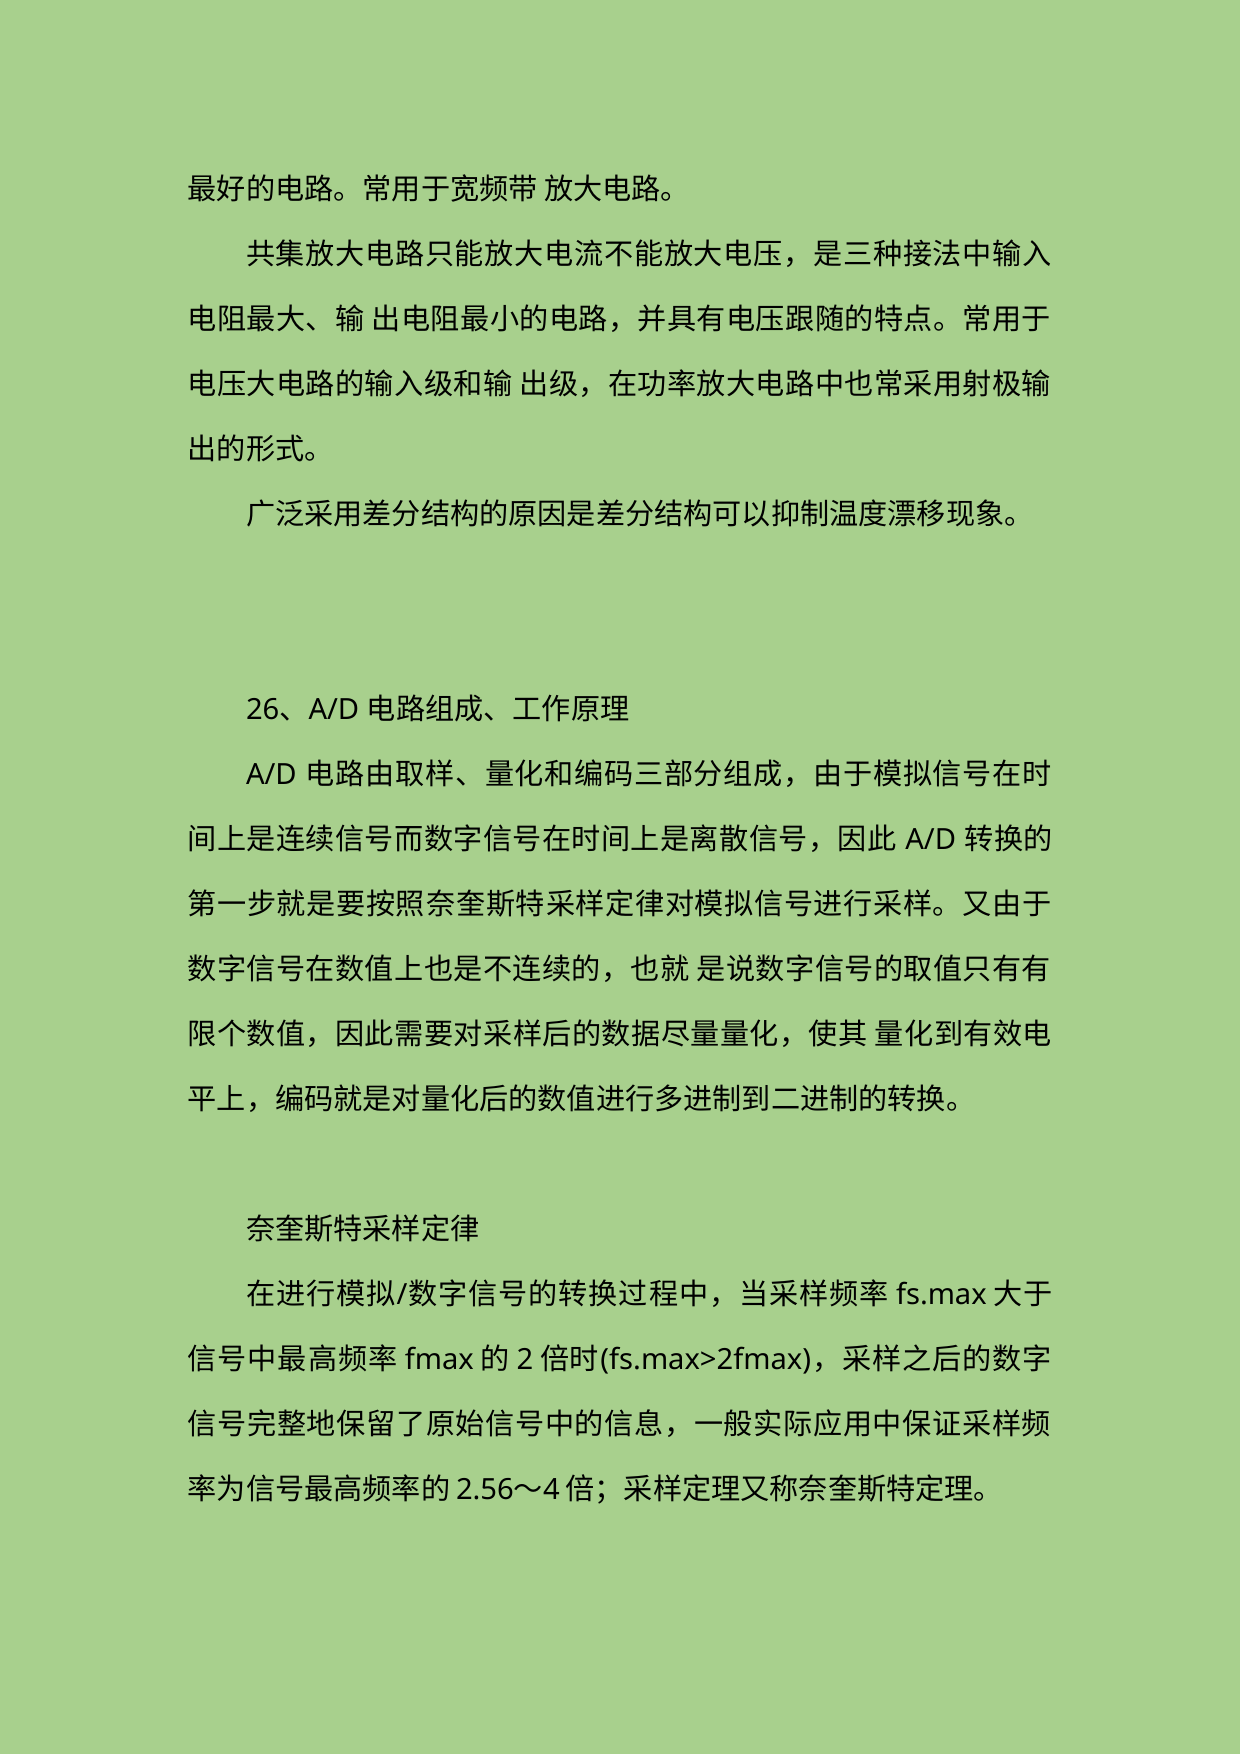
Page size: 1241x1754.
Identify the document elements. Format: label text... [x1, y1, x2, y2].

text 在进行模拟/数字信号的转换过程中，当采样频率fs.max大于信号中最高频率fmax的2倍时(fs.max>2fmax)，采样之后的数字信号完整地保留了原始信号中的信息，一般实际应用中保证采样频率为信号最高频率的2.56～4倍；采样定理又称奈奎斯特定理。 [187, 1259, 1053, 1519]
text 26、A/D 电路组成、工作原理 [187, 674, 1053, 739]
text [187, 154, 1053, 219]
text A/D 电路由取样、量化和编码三部分组成，由于模拟信号在时间上是连续信号而数字信号在时间上是离散信号，因此 A/D 转换的第一步就是要按照奈奎斯特采样定律对模拟信号进行采样。又由于数字信号在数值上也是不连续的，也就 是说数字信号的取值只有有限个数值，因此需要对采样后的数据尽量量化，使其 量化到有效电平上，编码就是对量化后的数值进行多进制到二进制的转换。 [187, 739, 1053, 1129]
text 广泛采用差分结构的原因是差分结构可以抑制温度漂移现象。 [187, 479, 1053, 544]
text 共集放大电路只能放大电流不能放大电压，是三种接法中输入电阻最大、输 出电阻最小的电路，并具有电压跟随的特点。常用于电压大电路的输入级和输 出级，在功率放大电路中也常采用射极输出的形式。 [187, 219, 1053, 479]
text 奈奎斯特采样定律 [187, 1194, 1053, 1259]
